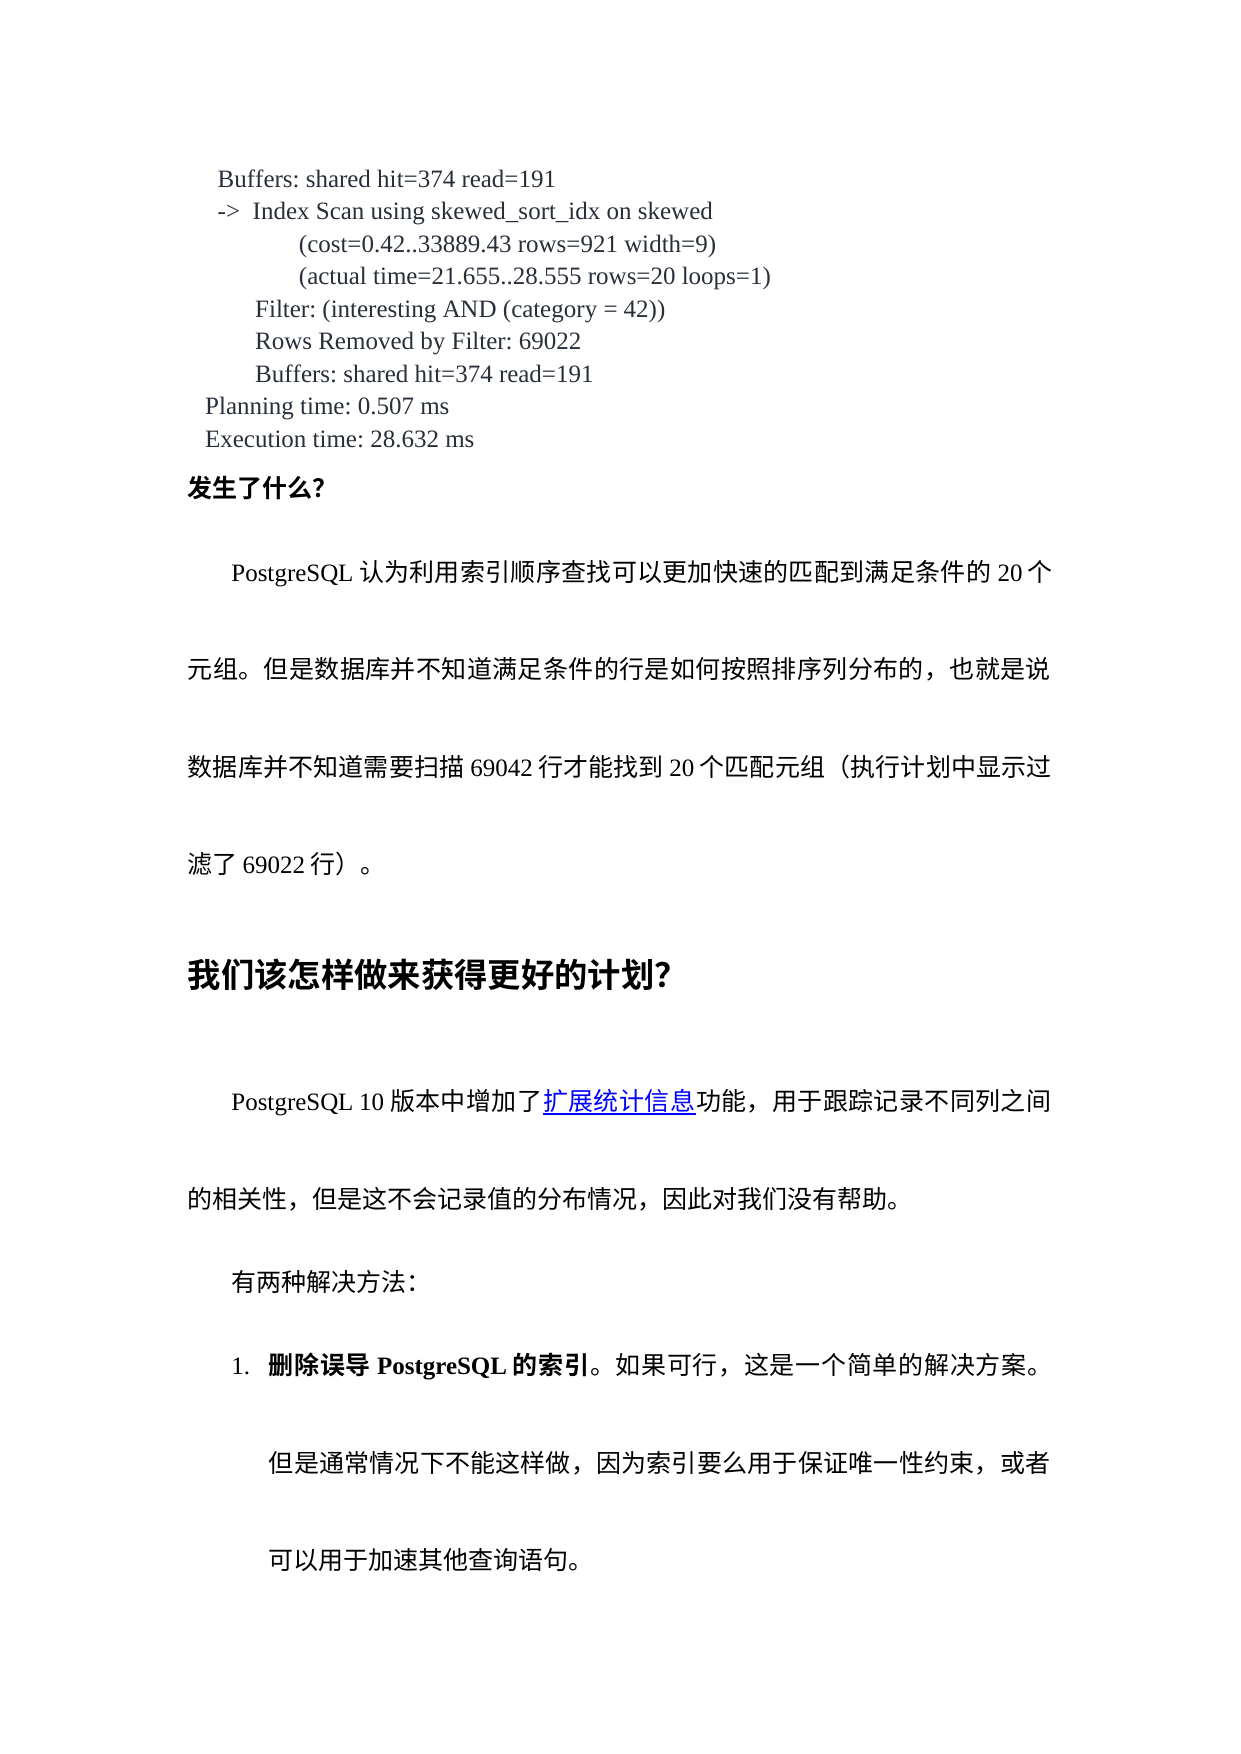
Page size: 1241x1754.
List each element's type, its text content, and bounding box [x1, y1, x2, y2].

text 发生了什么？ [187, 454, 1053, 519]
subtitle 我们该怎样做来获得更好的计划？ [187, 940, 1053, 1005]
text 有两种解决方法： [187, 1248, 1053, 1313]
list 删除误导PostgreSQL的索引。如果可行，这是一个简单的解决方案。但是通常情况下不能这样做，因为索引要么用于保证唯一性约束，或者可以用于加速其他查询语句。 [231, 1331, 1053, 1591]
text PostgreSQL 10版本中增加了扩展统计信息功能，用于跟踪记录不同列之间的相关性，但是这不会记录值的分布情况，因此对我们没有帮助。 [187, 1067, 1053, 1230]
text PostgreSQL认为利用索引顺序查找可以更加快速的匹配到满足条件的20个元组。但是数据库并不知道满足条件的行是如何按照排序列分布的，也就是说数据库并不知道需要扫描69042行才能找到20个匹配元组（执行计划中显示过滤了69022行）。 [187, 538, 1053, 895]
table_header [188, 162, 1052, 454]
